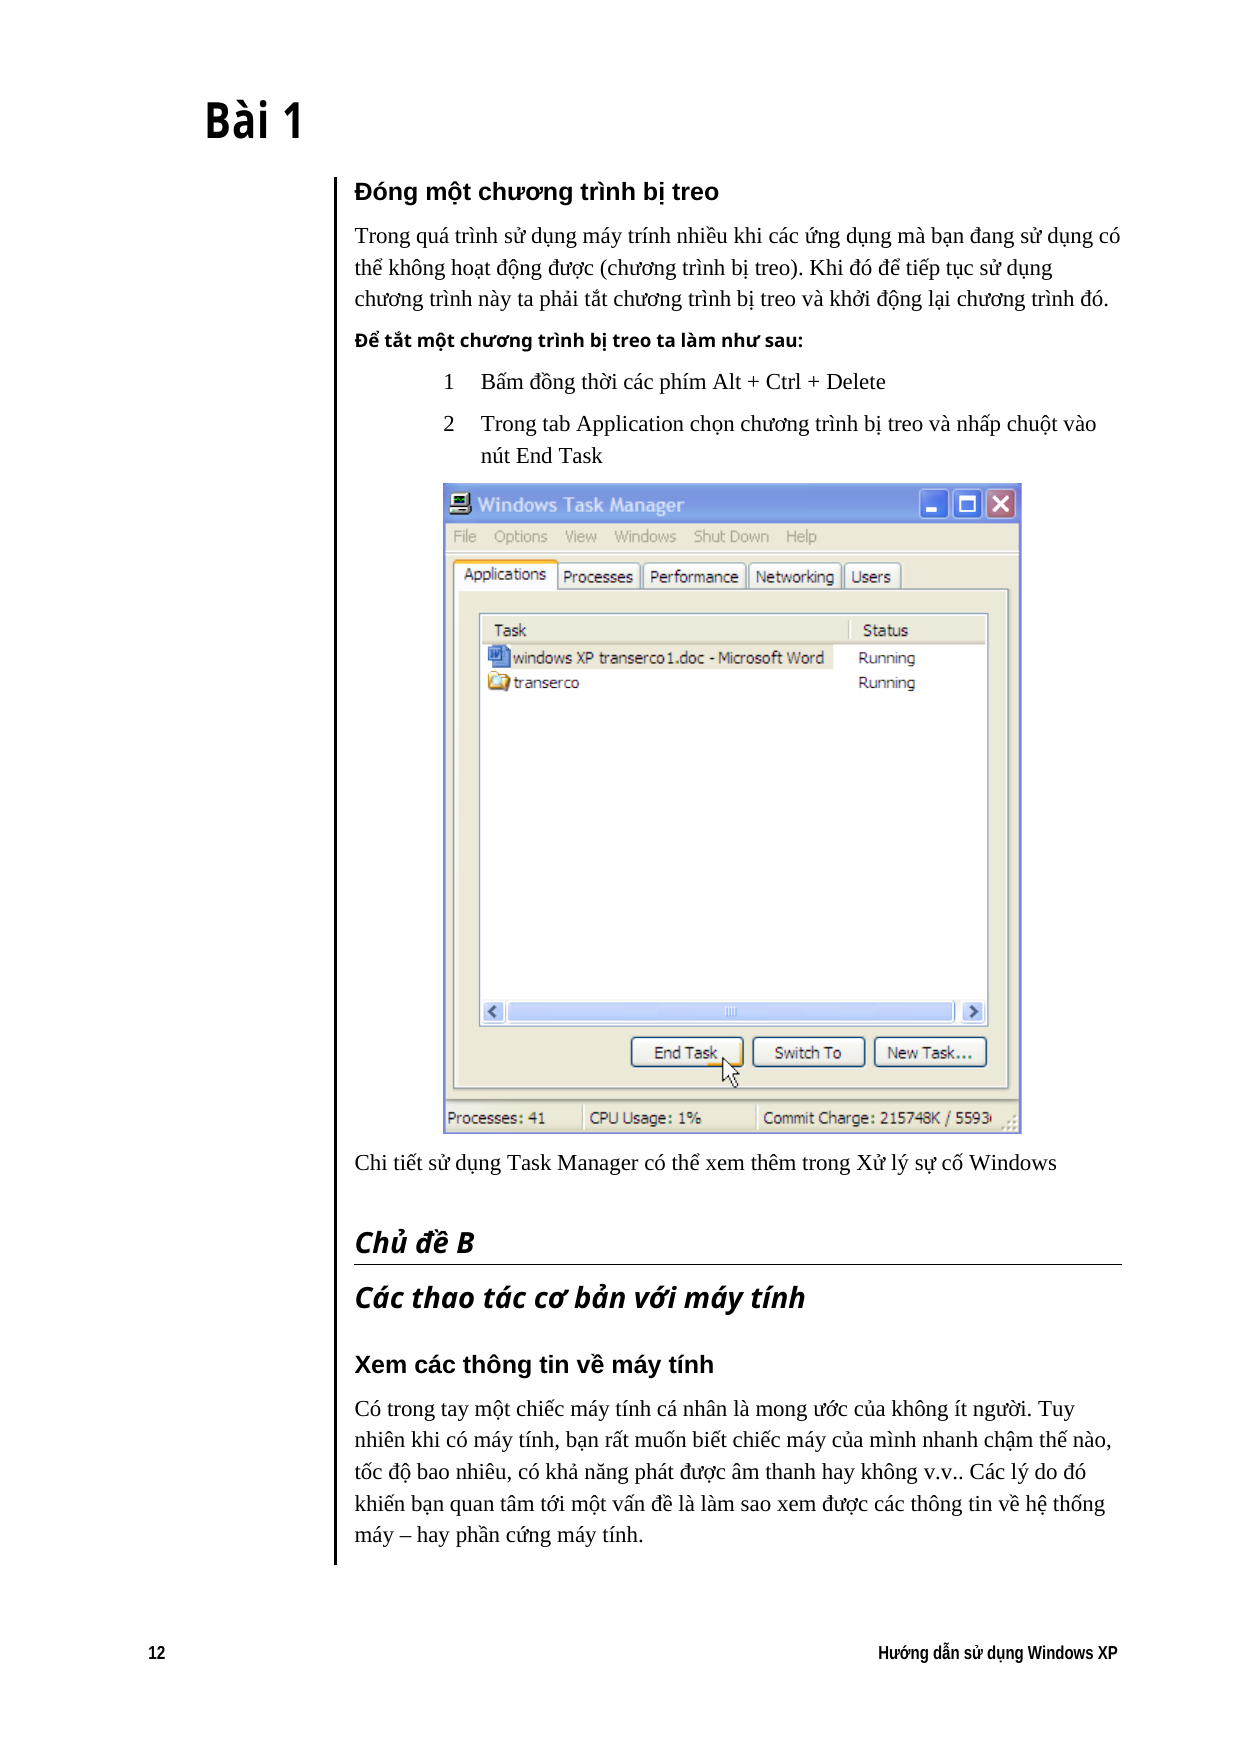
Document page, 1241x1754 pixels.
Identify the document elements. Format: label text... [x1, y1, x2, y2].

picture [443, 483, 1022, 1134]
subtitle Xem các thông tin về máy tính [354, 1350, 1122, 1379]
text Có trong tay một chiếc máy tính cá nhân là mong ước của không ít người. Tuy nhiên khi có máy tính, bạn rất muốn biết chiếc máy của mình nhanh chậm thế nào, tốc độ bao nhiêu, có khả năng phát được âm thanh hay không v.v.. Các lý do đó khiến bạn quan tâm tới một vấn đề là làm sao xem được các thông tin về hệ thống máy – hay phần cứng máy tính. [354, 1395, 1122, 1548]
subtitle Đóng một chương trình bị treo [354, 177, 1122, 206]
subtitle Các thao tác cơ bản với máy tính [354, 1277, 1122, 1317]
text Trong quá trình sử dụng máy trính nhiều khi các ứng dụng mà bạn đang sử dụng có thể không hoạt động được (chương trình bị treo). Khi đó để tiếp tục sử dụng chương trình này ta phải tắt chương trình bị treo và khởi động lại chương trình đó. [354, 222, 1122, 312]
list Bấm đồng thời các phím Alt + Ctrl + Delete [443, 368, 1122, 394]
subtitle Chủ đề B [354, 1223, 1122, 1264]
text Để tắt một chương trình bị treo ta làm như sau: [354, 327, 1122, 353]
text Chi tiết sử dụng Task Manager có thể xem thêm trong Xử lý sự cố Windows [354, 1149, 1122, 1176]
list Trong tab Application chọn chương trình bị treo và nhấp chuột vào nút End Task [443, 410, 1122, 468]
